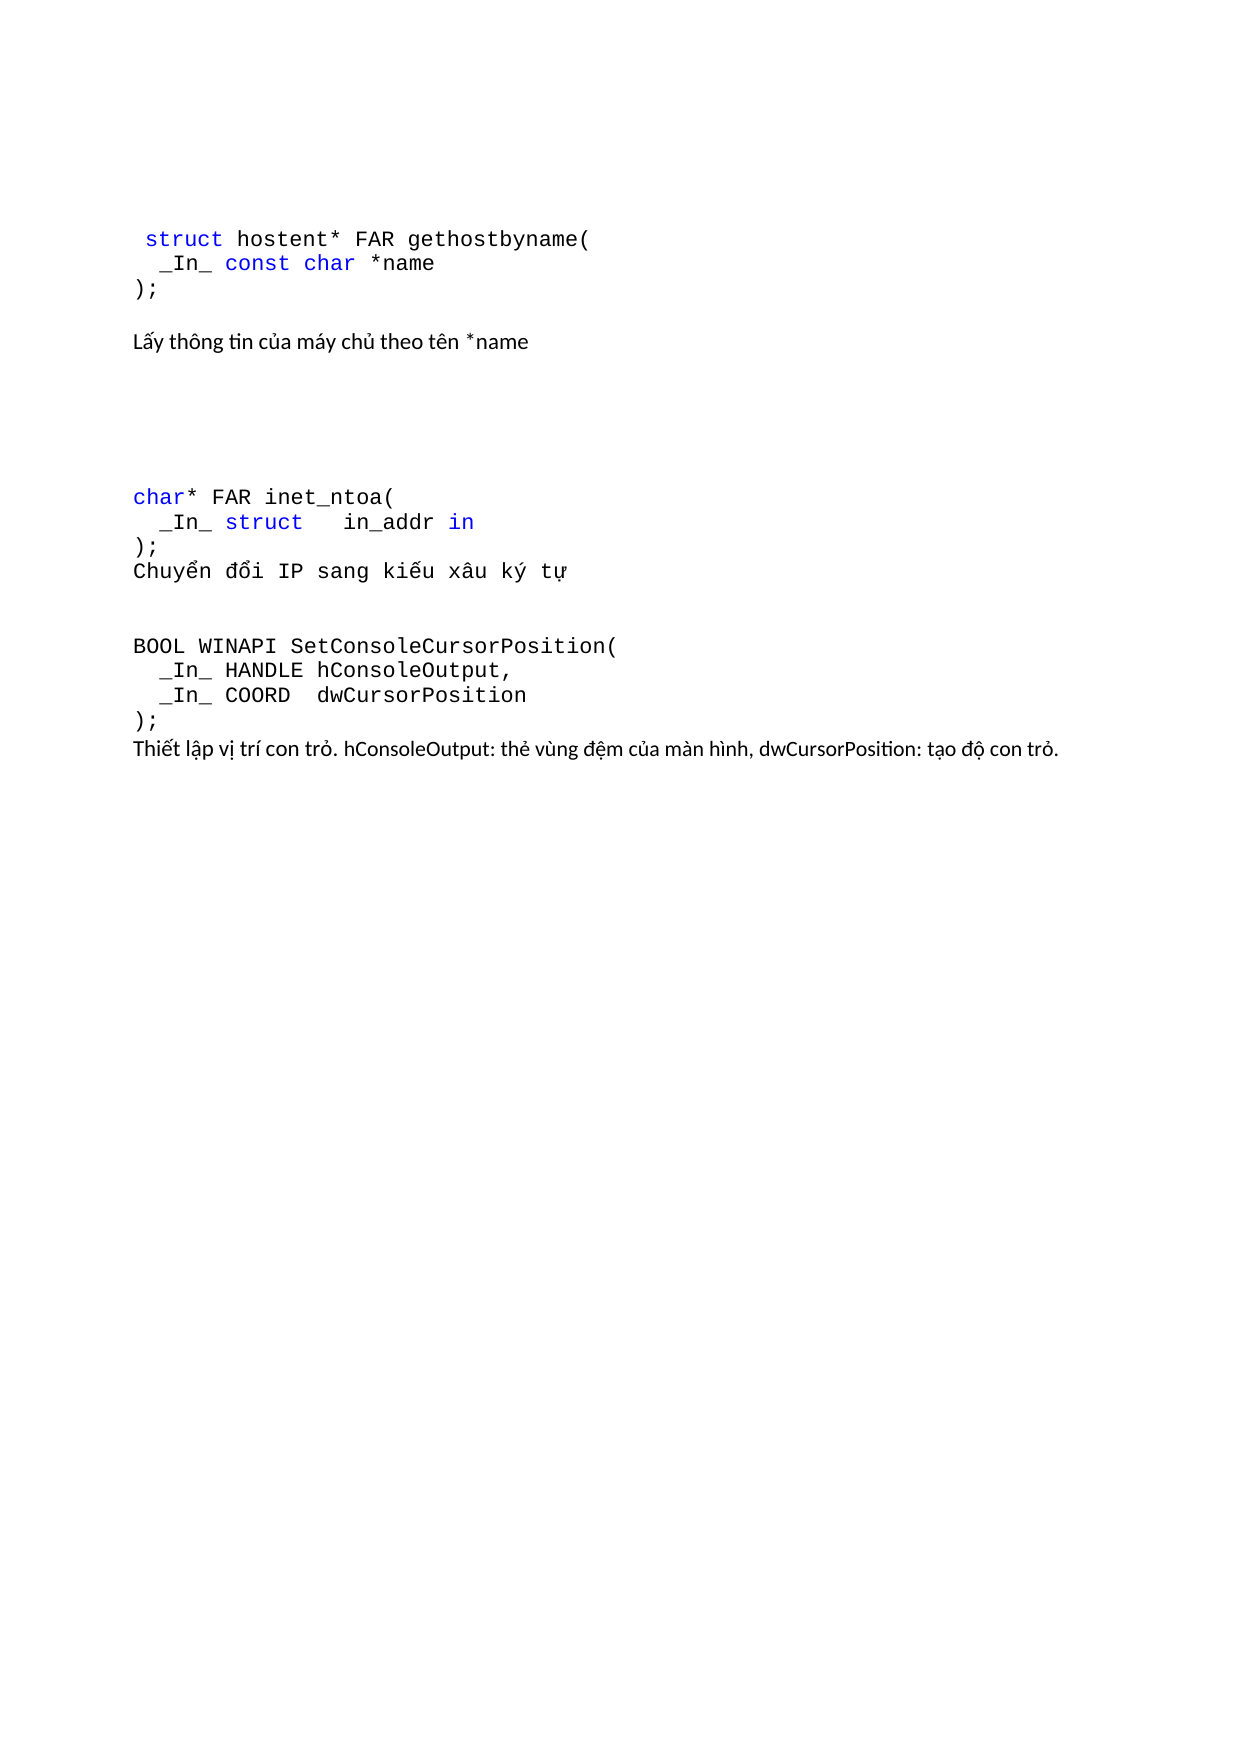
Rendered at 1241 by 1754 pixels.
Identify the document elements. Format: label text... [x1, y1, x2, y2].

text Chuyển đổi IP sang kiếu xâu ký tự [133, 560, 1090, 585]
text _In_ struct in_addr in [133, 511, 1090, 536]
text ); [133, 277, 1090, 302]
text _In_ HANDLE hConsoleOutput, [133, 659, 1090, 684]
text ); [133, 536, 1090, 560]
text Thiết lập vị trí con trỏ. hConsoleOutput: thẻ vùng đệm của màn hình, dwCursorPosition: tạo độ con trỏ. [133, 734, 1090, 762]
text char* FAR inet_ntoa( [133, 486, 1090, 511]
text _In_ const char *name [133, 253, 1090, 277]
text struct hostent* FAR gethostbyname( [133, 228, 1090, 253]
text ); [133, 709, 1090, 734]
text BOOL WINAPI SetConsoleCursorPosition( [133, 635, 1090, 659]
text _In_ COORD dwCursorPosition [133, 684, 1090, 709]
text Lấy thông tin của máy chủ theo tên *name [133, 327, 1090, 355]
